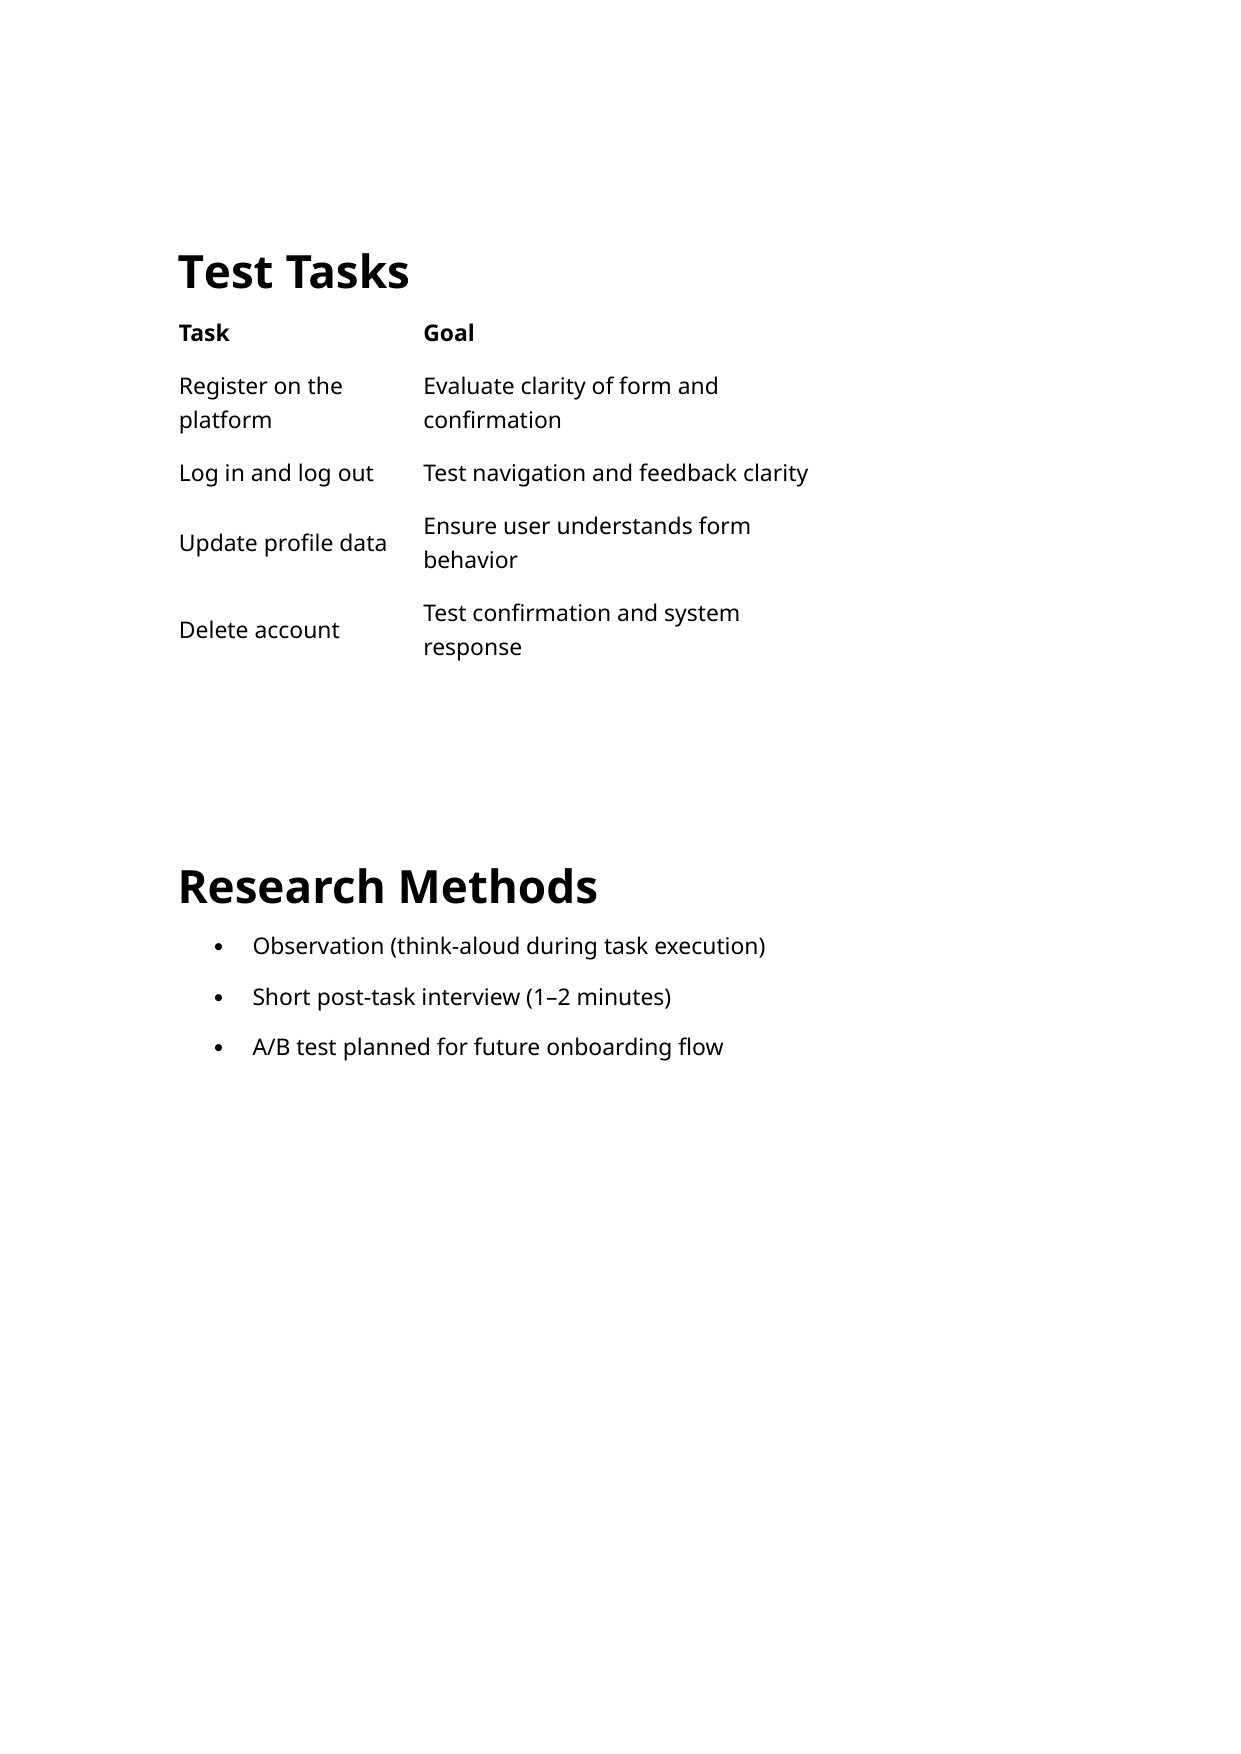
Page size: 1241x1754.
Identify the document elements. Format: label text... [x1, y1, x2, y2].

table_header Goal [421, 315, 829, 368]
list Observation (think-aloud during task execution) [215, 930, 1152, 961]
table_cell Update profile data [177, 509, 421, 595]
table_cell Log in and log out [177, 455, 421, 508]
table_cell Register on the platform [177, 369, 421, 455]
subtitle Test Tasks [177, 240, 1152, 302]
table_cell Ensure user understands form behavior [421, 509, 829, 595]
table_cell Test confirmation and system response [421, 595, 829, 682]
list Short post-task interview (1–2 minutes) [215, 980, 1152, 1012]
table_header Task [177, 315, 421, 368]
list A/B test planned for future onboarding flow [215, 1031, 1152, 1062]
table_cell Test navigation and feedback clarity [421, 455, 829, 508]
table_cell Delete account [177, 595, 421, 682]
table_cell Evaluate clarity of form and confirmation [421, 369, 829, 455]
subtitle Research Methods [177, 854, 1152, 917]
